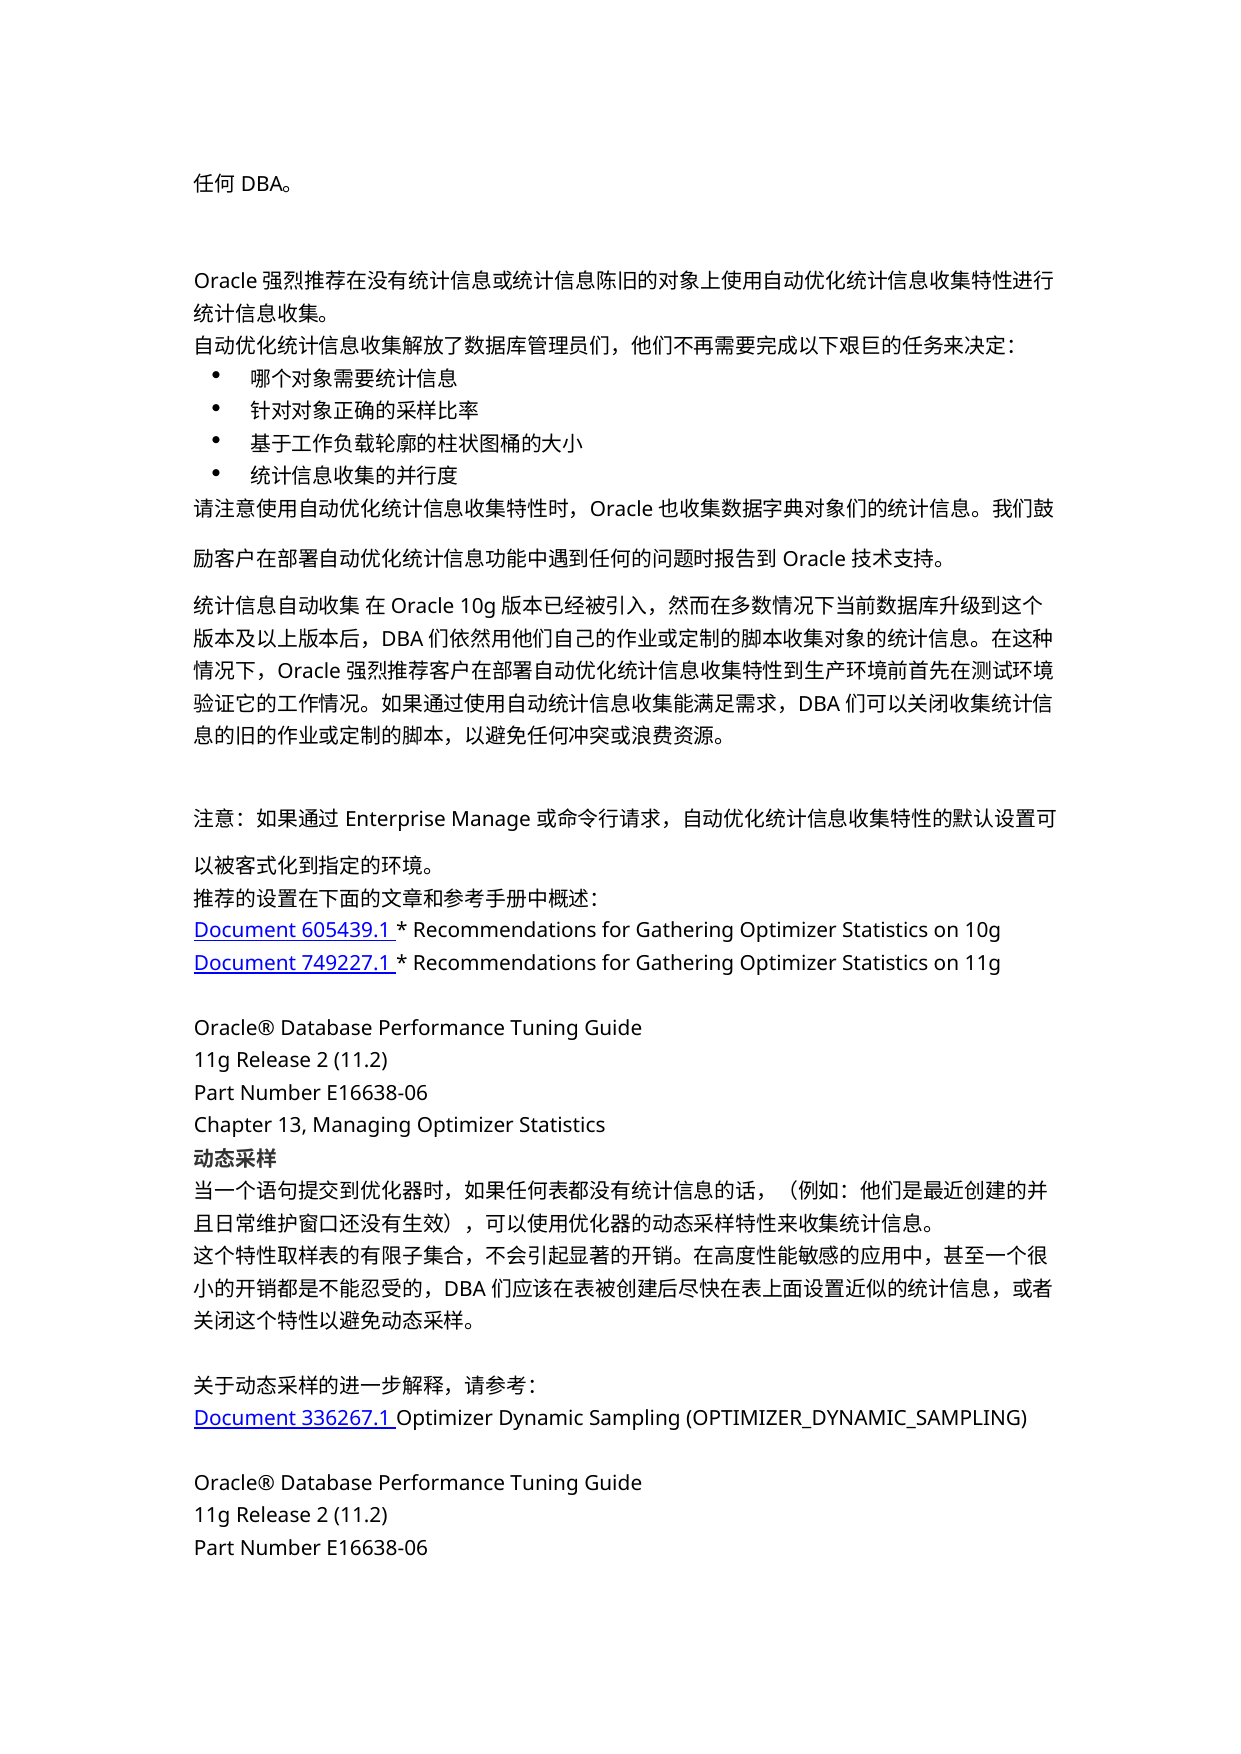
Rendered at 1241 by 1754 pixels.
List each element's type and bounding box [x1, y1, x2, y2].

table_header [188, 162, 1065, 1568]
